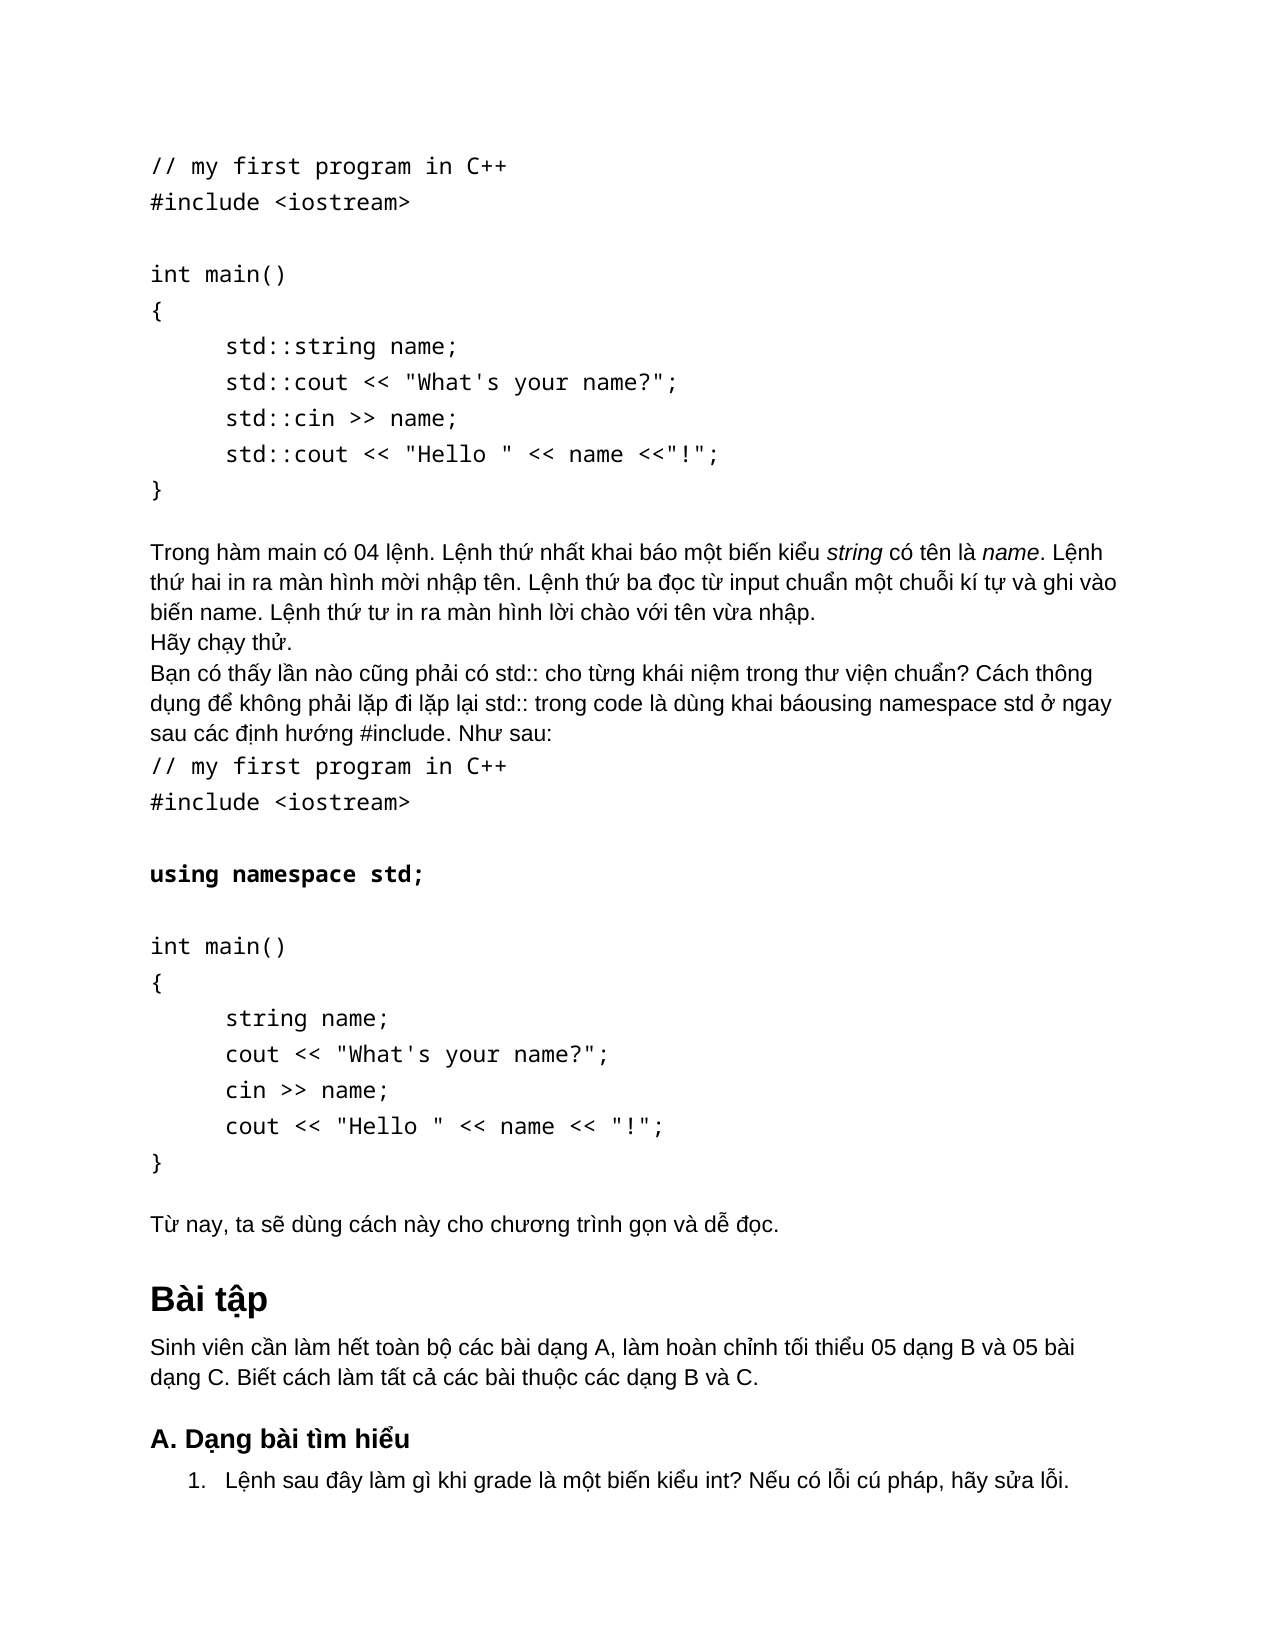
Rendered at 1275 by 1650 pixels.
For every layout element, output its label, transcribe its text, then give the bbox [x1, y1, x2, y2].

text // my first program in C++ #include <iostream> using namespace std; int main() { string name; cout << "What's your name?"; cin >> name; cout << "Hello " << name << "!"; } [150, 750, 1125, 1207]
text Sinh viên cần làm hết toàn bộ các bài dạng A, làm hoàn chỉnh tối thiểu 05 dạng B và 05 bài dạng C. Biết cách làm tất cả các bài thuộc các dạng B và C. [150, 1334, 1125, 1390]
subtitle Bài tập [150, 1278, 1125, 1319]
list Lệnh sau đây làm gì khi grade là một biến kiểu int? Nếu có lỗi cú pháp, hãy sửa lỗi. [187, 1467, 1125, 1494]
text Trong hàm main có 04 lệnh. Lệnh thứ nhất khai báo một biến kiểu string có tên là name. Lệnh thứ hai in ra màn hình mời nhập tên. Lệnh thứ ba đọc từ input chuẩn một chuỗi kí tự và ghi vào biến name. Lệnh thứ tư in ra màn hình lời chào với tên vừa nhập. [150, 539, 1125, 626]
text // my first program in C++ #include <iostream> int main() { std::string name; std::cout << "What's your name?"; std::cin >> name; std::cout << "Hello " << name <<"!"; } [150, 150, 1125, 535]
text Từ nay, ta sẽ dùng cách này cho chương trình gọn và dễ đọc. [150, 1211, 1125, 1237]
text Hãy chạy thử. [150, 629, 1125, 656]
subtitle A. Dạng bài tìm hiểu [150, 1423, 1125, 1454]
text Bạn có thấy lần nào cũng phải có std:: cho từng khái niệm trong thư viện chuẩn? Cách thông dụng để không phải lặp đi lặp lại std:: trong code là dùng khai báousing namespace std ở ngay sau các định hướng #include. Như sau: [150, 659, 1125, 746]
